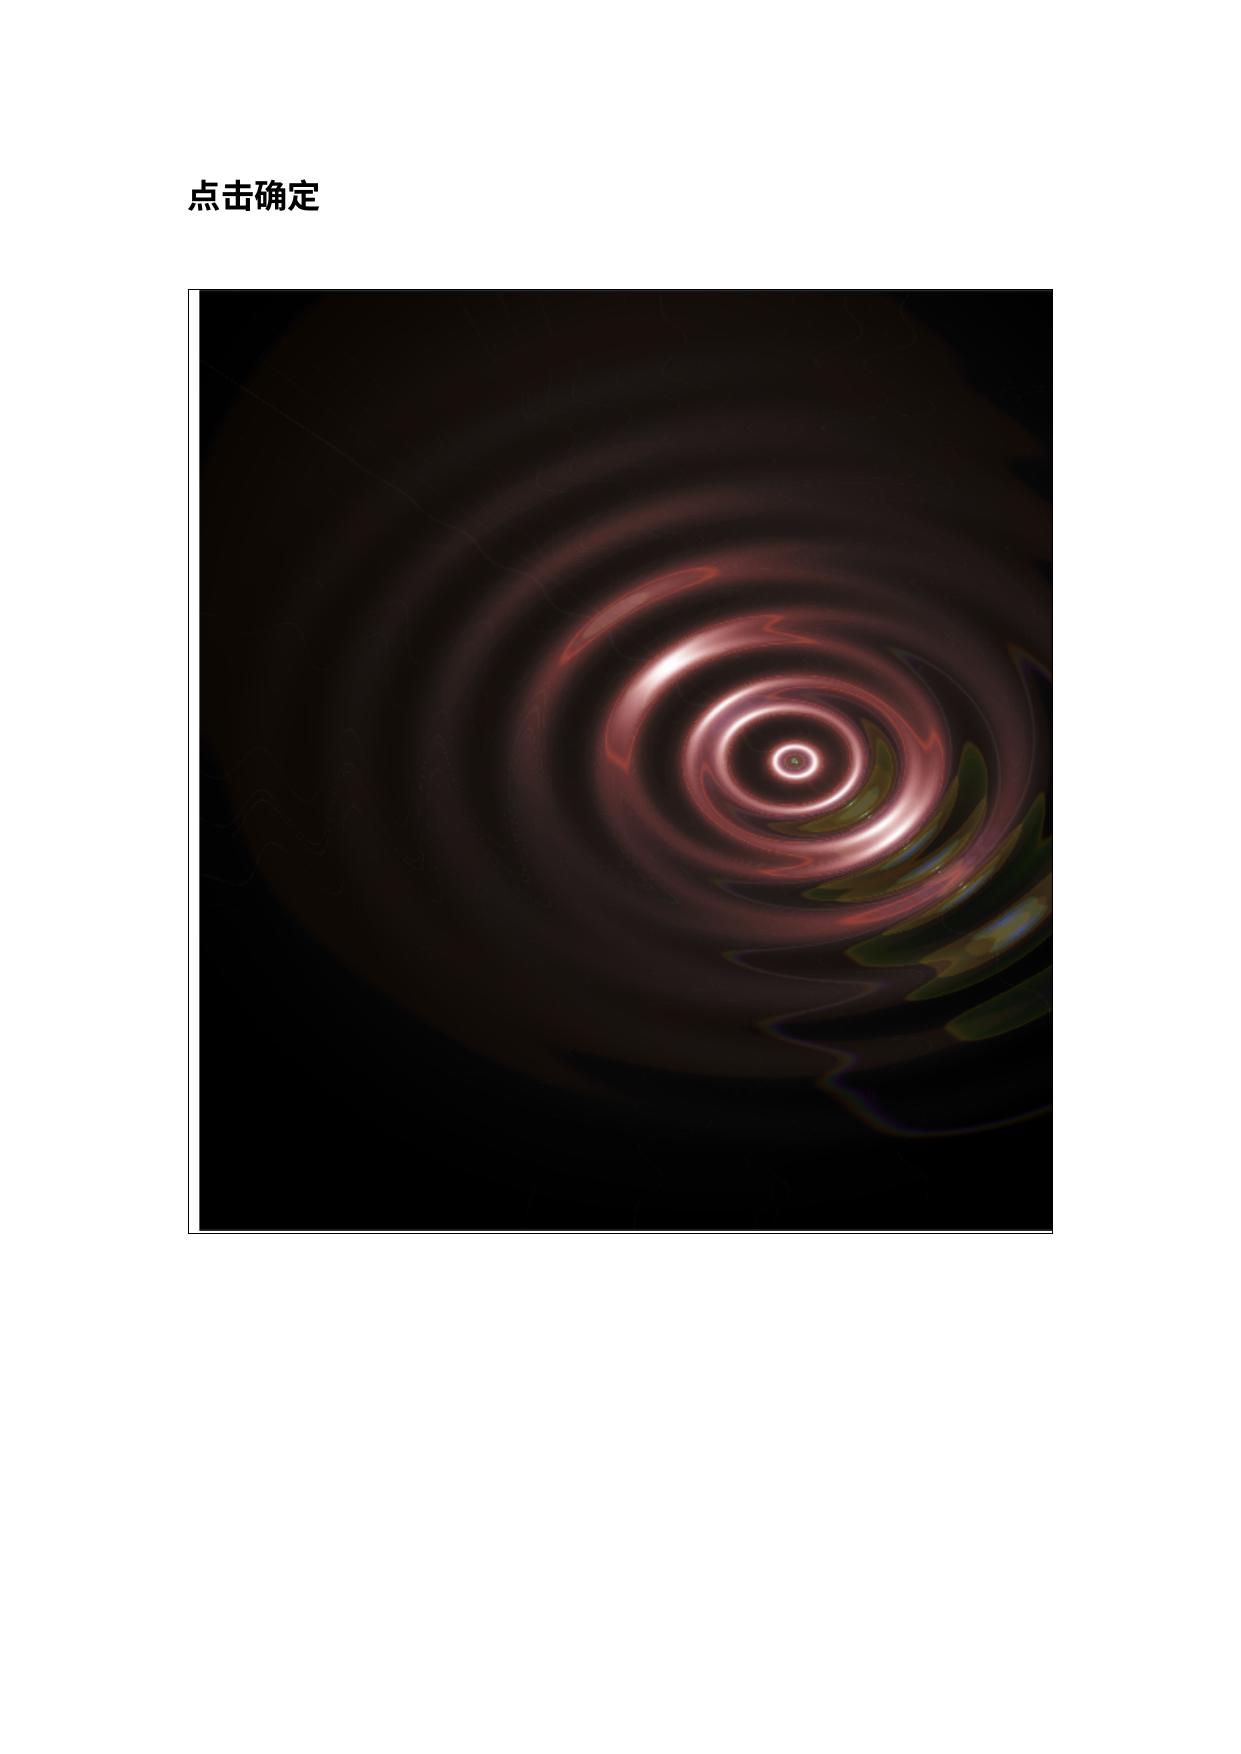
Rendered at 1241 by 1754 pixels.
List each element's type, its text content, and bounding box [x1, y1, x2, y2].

table_header [189, 290, 1052, 1233]
picture [199, 290, 1053, 1231]
subtitle 点击确定 [187, 162, 1053, 227]
